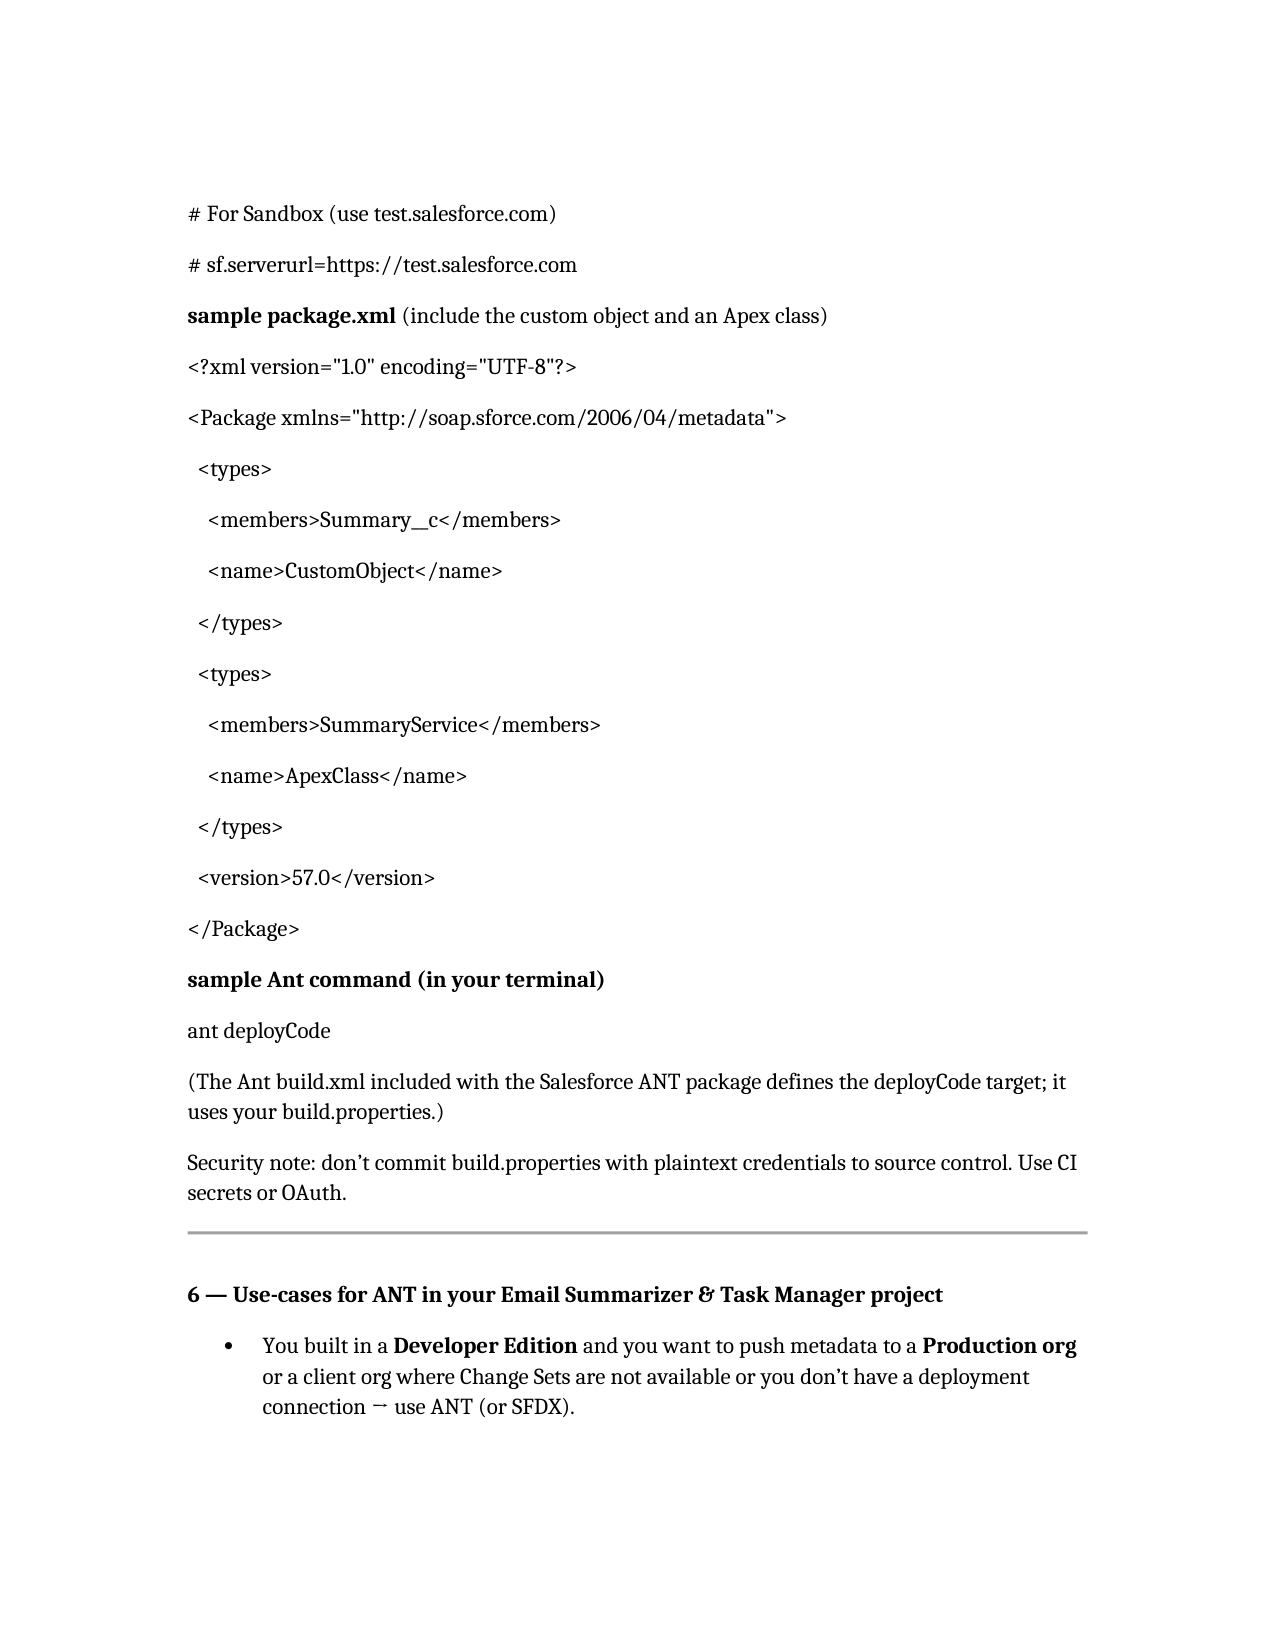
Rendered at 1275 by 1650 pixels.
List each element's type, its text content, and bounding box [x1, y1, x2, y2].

text <types> [187, 660, 1087, 687]
text sample Ant command (in your terminal) [187, 967, 1087, 993]
text ant deployCode [187, 1018, 1087, 1044]
text </Package> [187, 916, 1087, 942]
text </types> [187, 813, 1087, 840]
text <name>ApexClass</name> [187, 762, 1087, 789]
text sample package.xml (include the custom object and an Apex class) [187, 303, 1087, 329]
text <Package xmlns="http://soap.sforce.com/2006/04/metadata"> [187, 405, 1087, 432]
text Security note: don’t commit build.properties with plaintext credentials to source control. Use CI secrets or OAuth. [187, 1150, 1087, 1207]
text <name>CustomObject</name> [187, 558, 1087, 585]
text 6 — Use-cases for ANT in your Email Summarizer & Task Manager project [187, 1282, 1087, 1309]
text <members>Summary__c</members> [187, 507, 1087, 534]
text # For Sandbox (use test.salesforce.com) [187, 201, 1087, 227]
text <members>SummaryService</members> [187, 711, 1087, 738]
text <version>57.0</version> [187, 864, 1087, 891]
text <?xml version="1.0" encoding="UTF-8"?> [187, 354, 1087, 381]
text <types> [187, 456, 1087, 483]
list You built in a Developer Edition and you want to push metadata to a Production org or a client org where Change Sets are not available or you don’t have a deployment connection → use ANT (or SFDX). [225, 1333, 1087, 1420]
text # sf.serverurl=https://test.salesforce.com [187, 252, 1087, 278]
text </types> [187, 609, 1087, 636]
text (The Ant build.xml included with the Salesforce ANT package defines the deployCode target; it uses your build.properties.) [187, 1069, 1087, 1125]
